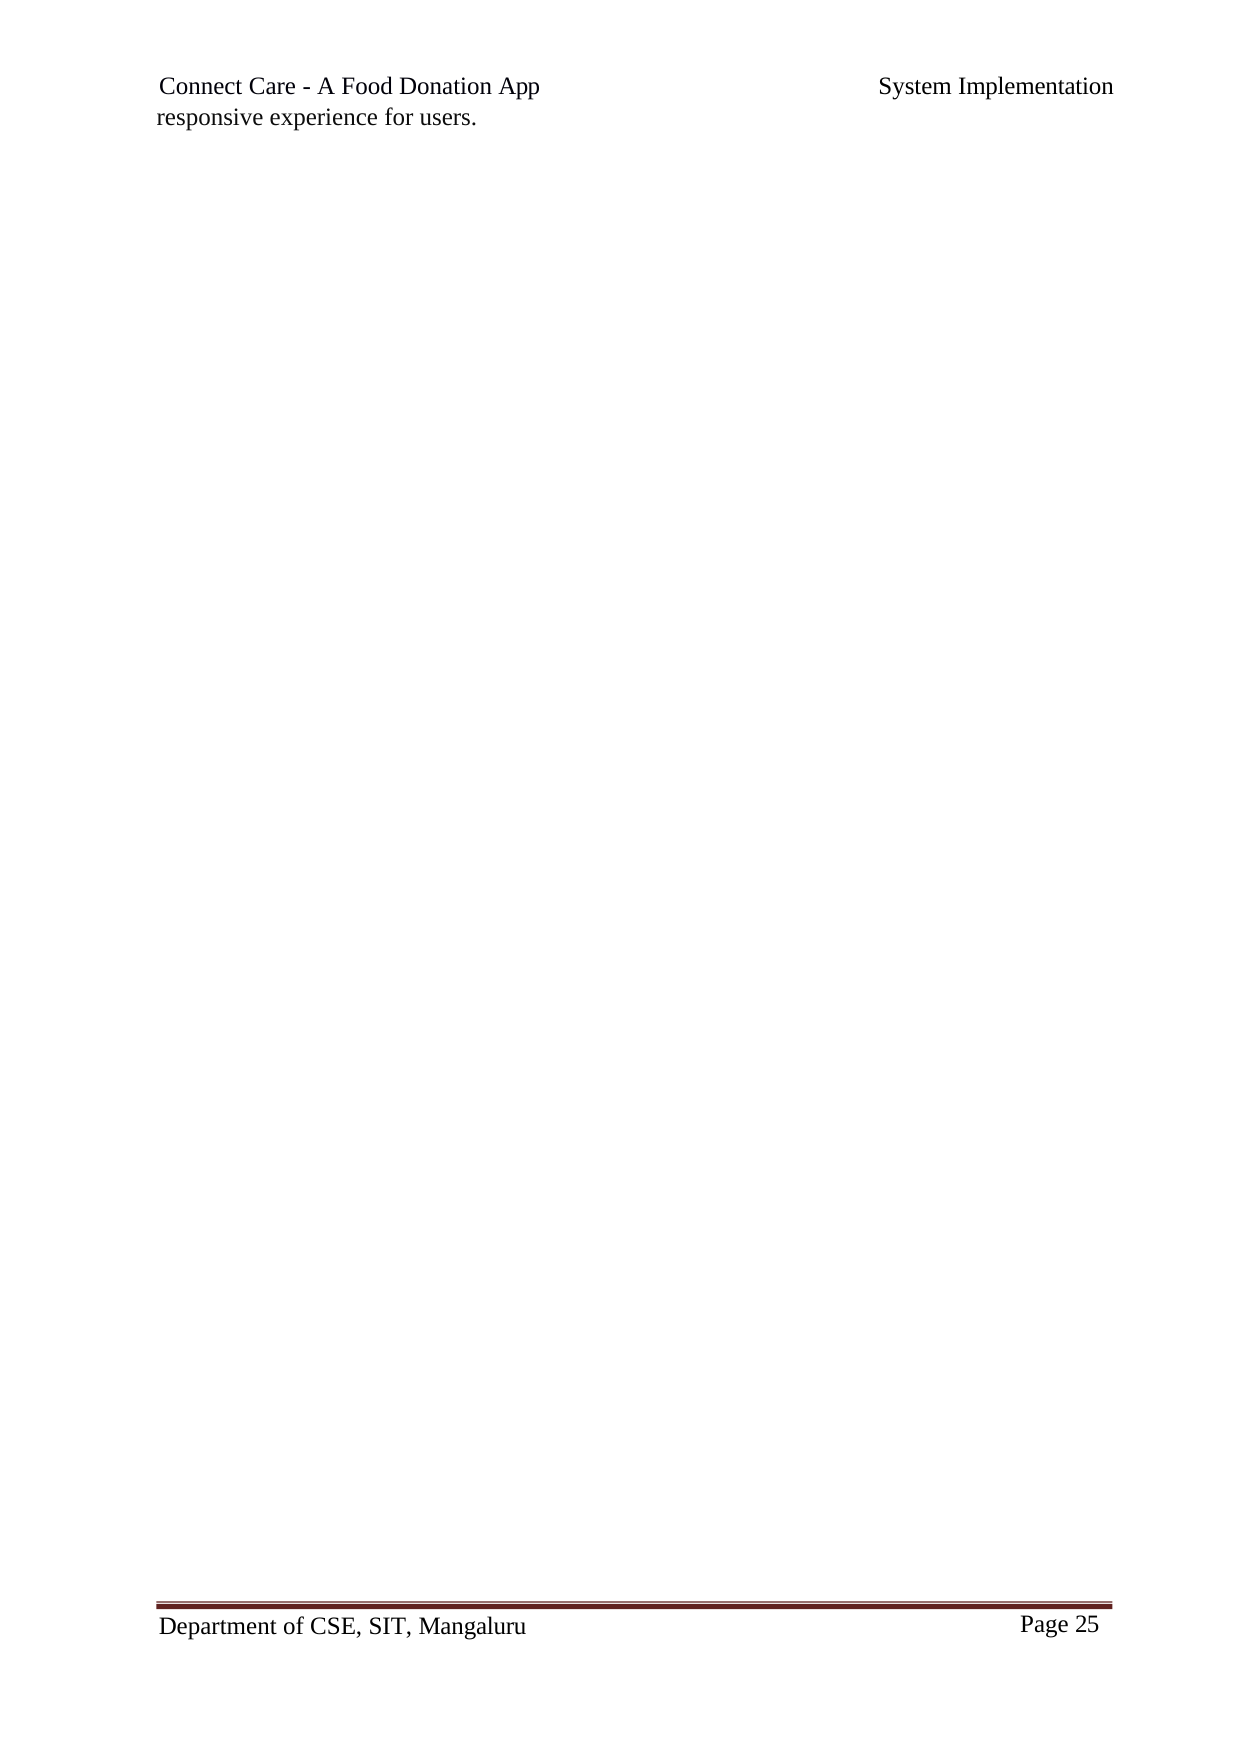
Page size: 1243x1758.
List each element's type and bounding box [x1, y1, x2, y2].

text [156, 102, 1112, 131]
